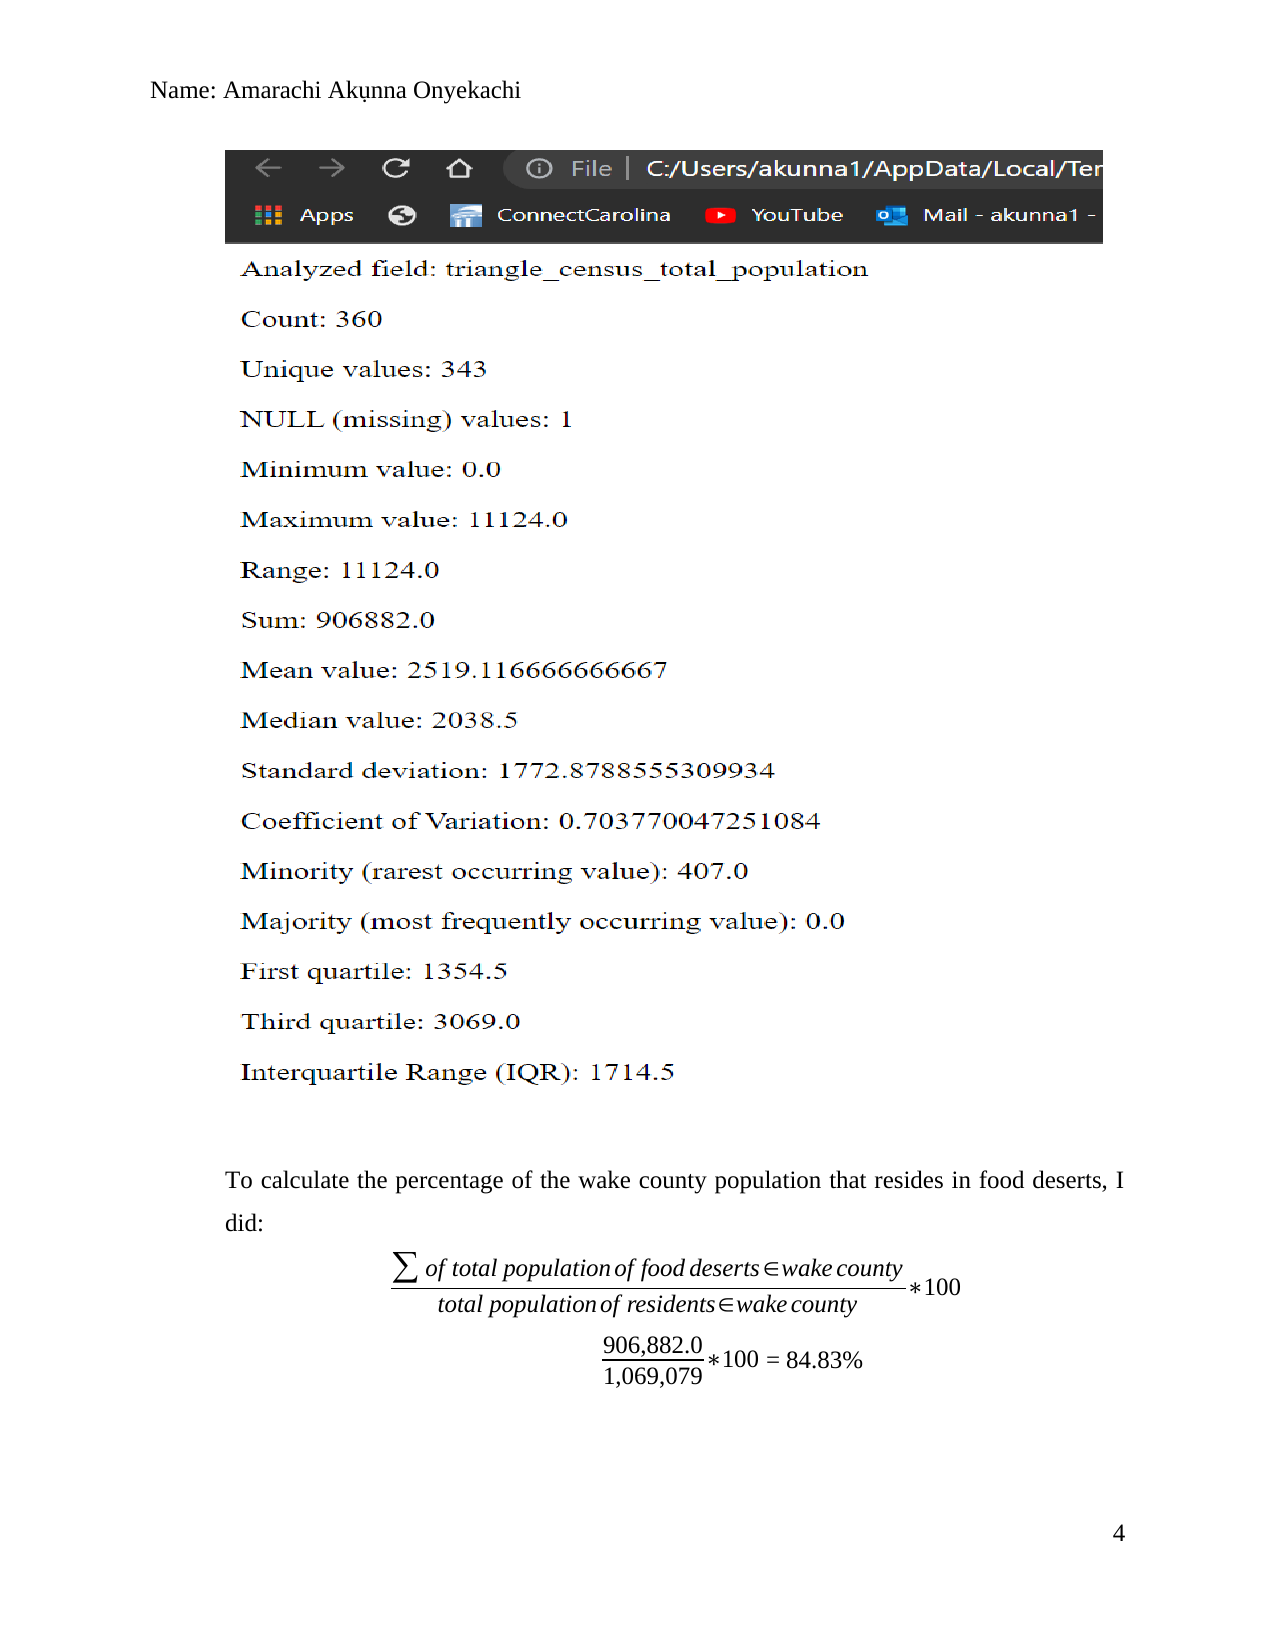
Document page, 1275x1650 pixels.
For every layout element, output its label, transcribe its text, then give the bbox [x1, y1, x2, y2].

list = 84.83% [525, 1331, 1125, 1390]
picture [225, 150, 1103, 1151]
